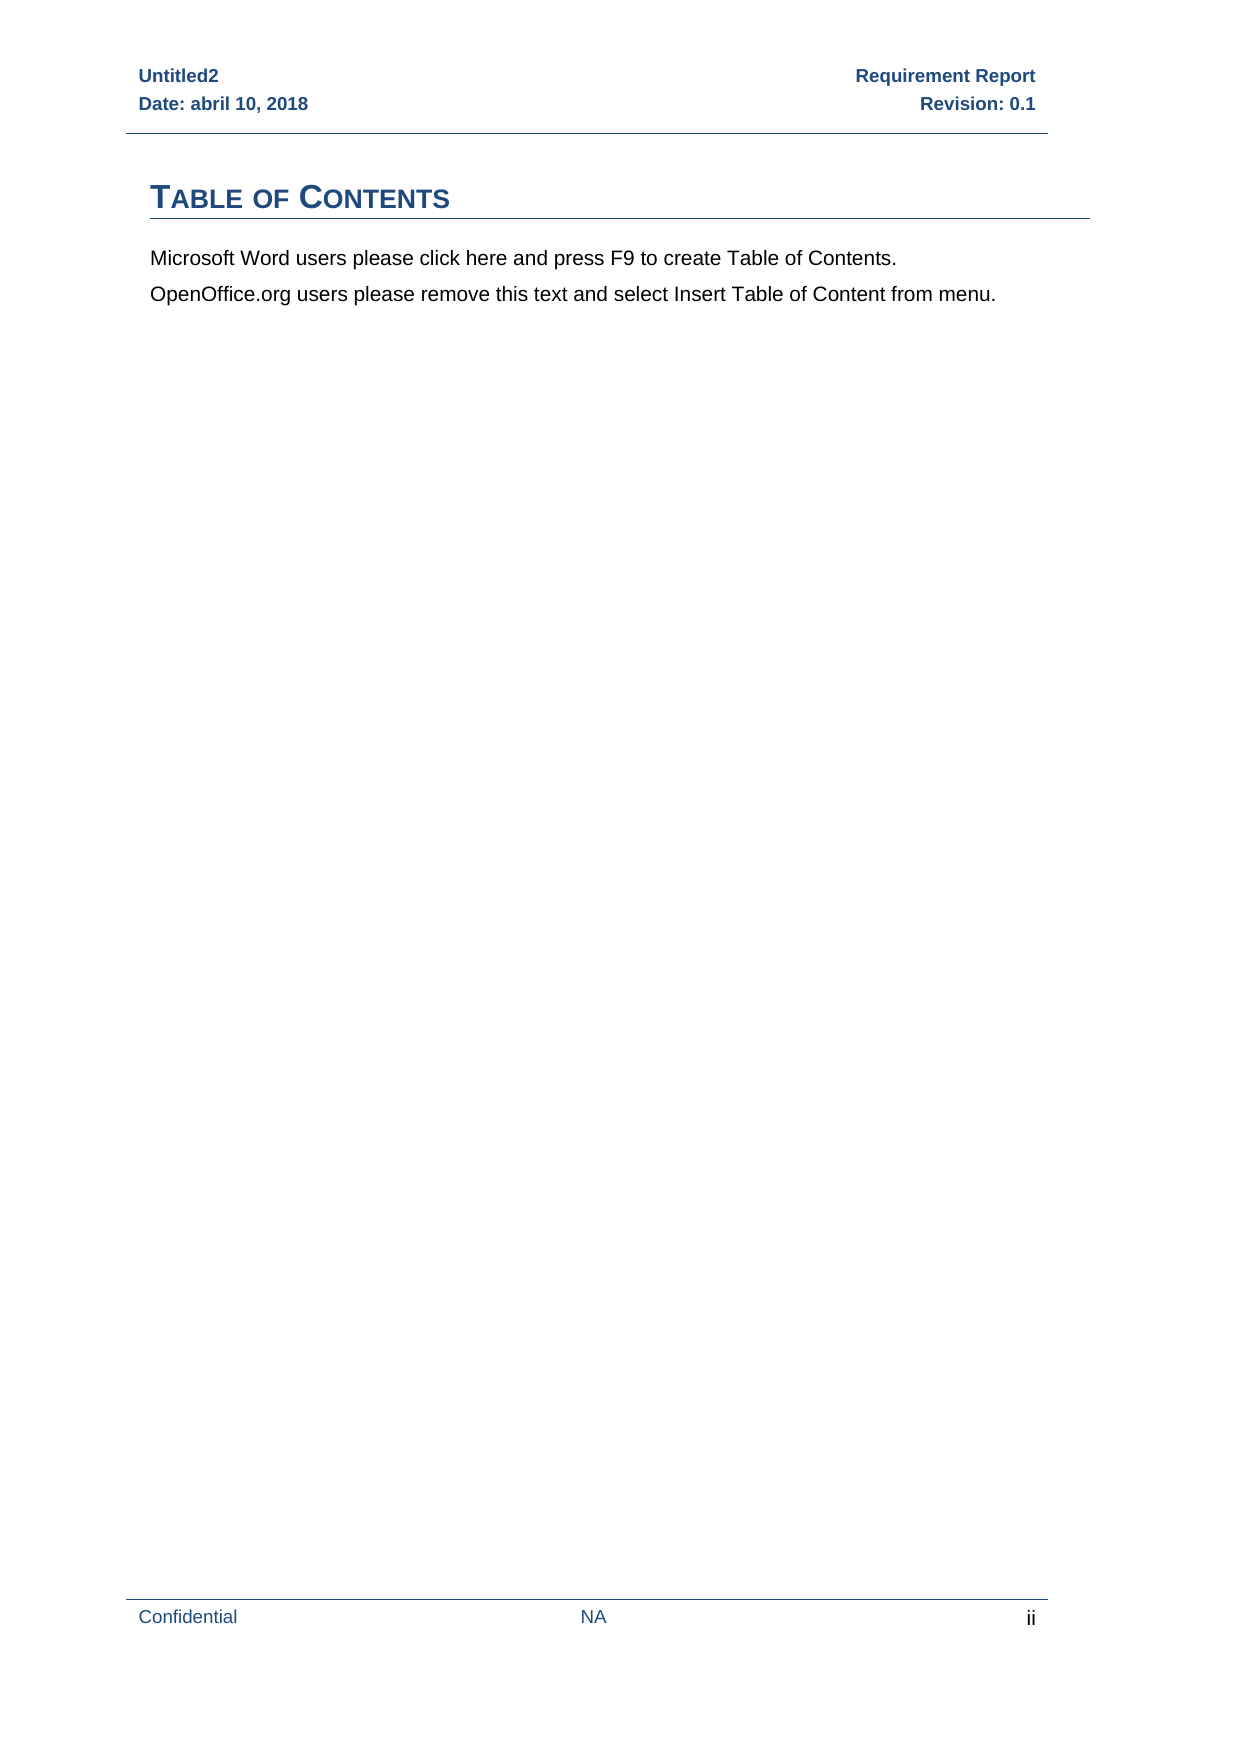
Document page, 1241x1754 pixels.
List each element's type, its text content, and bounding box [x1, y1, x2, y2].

text OpenOffice.org users please remove this text and select Insert Table of Content from menu. [150, 282, 1090, 306]
text Table of Contents [150, 177, 1090, 218]
text Microsoft Word users please click here and press F9 to create Table of Contents. [150, 245, 1090, 269]
